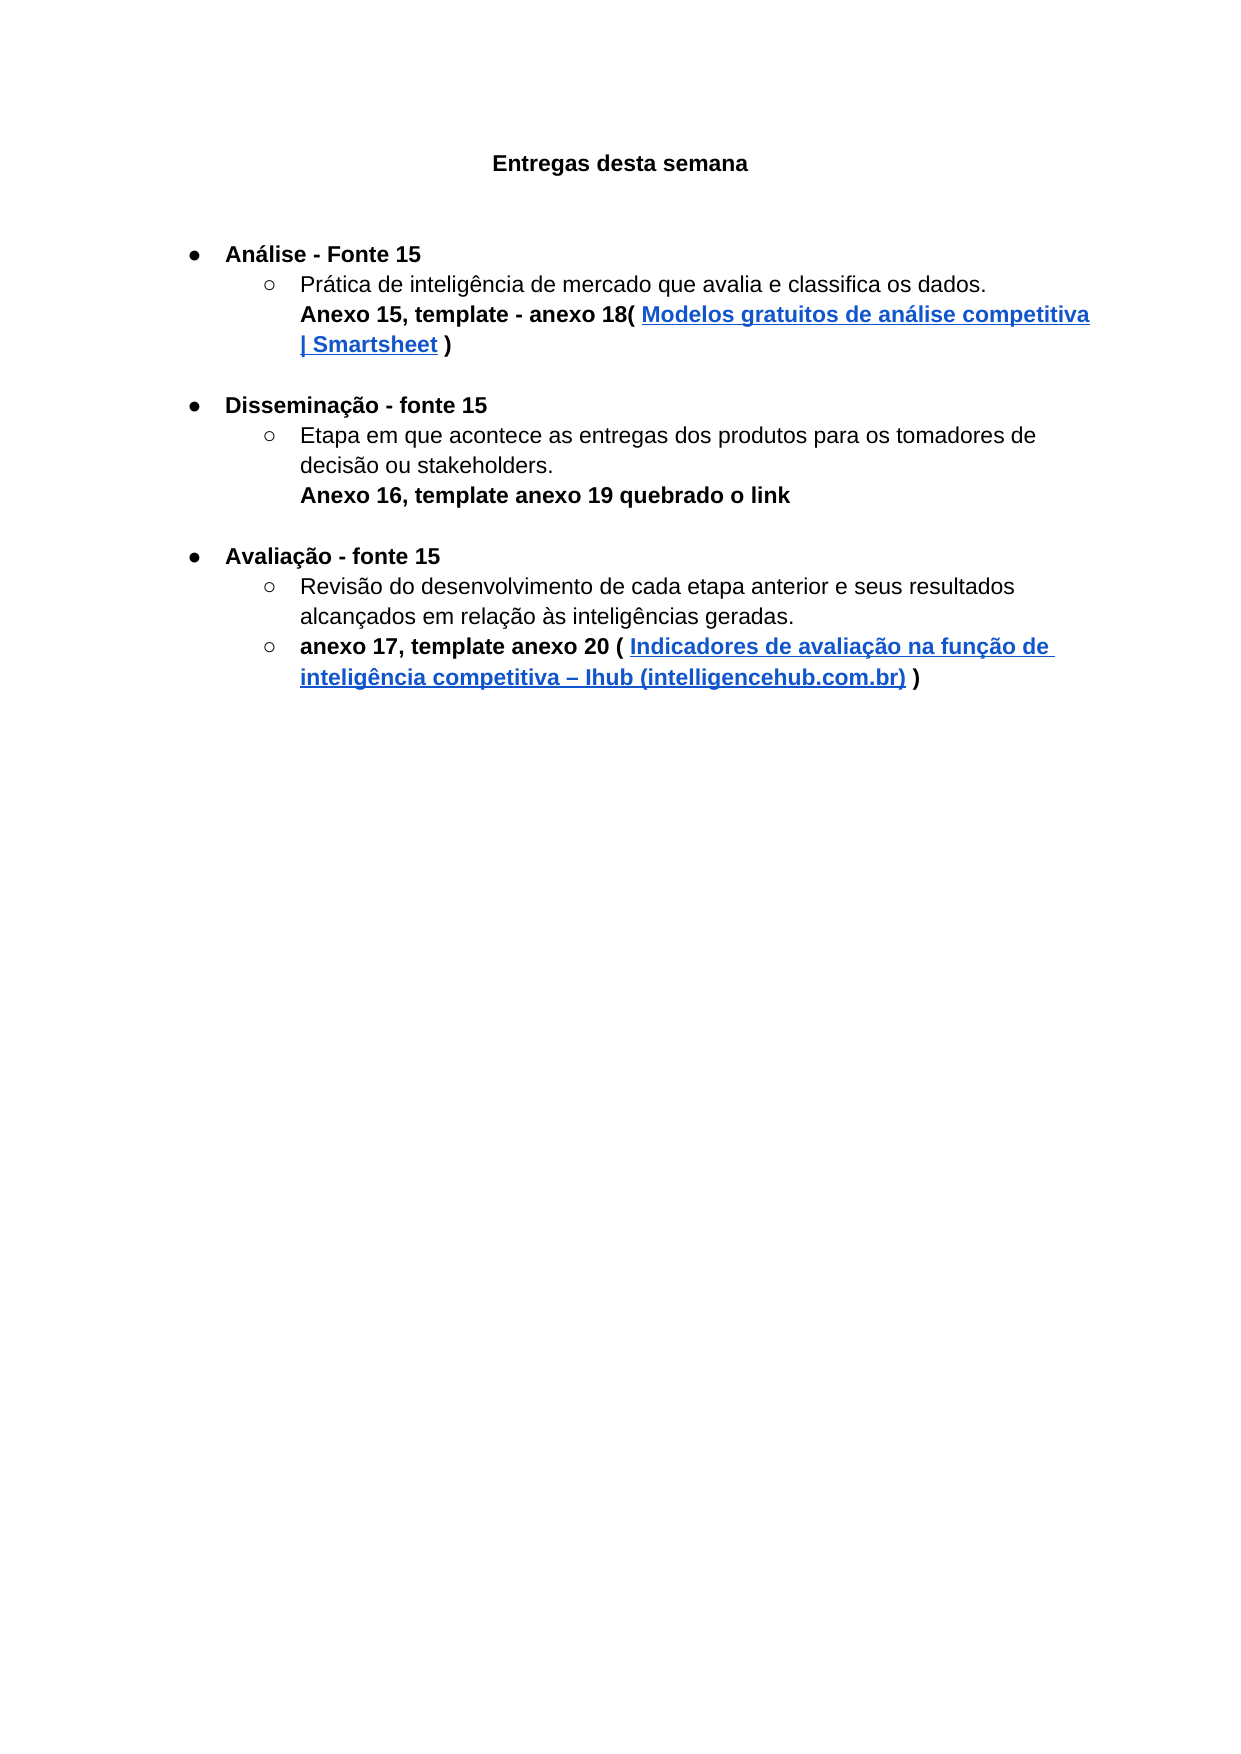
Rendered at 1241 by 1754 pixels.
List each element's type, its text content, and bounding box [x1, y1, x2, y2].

list Revisão do desenvolvimento de cada etapa anterior e seus resultados alcançados em relação às inteligências geradas. [262, 573, 1090, 629]
list Análise - Fonte 15 [187, 241, 1090, 267]
list Prática de inteligência de mercado que avalia e classifica os dados. [262, 271, 1090, 297]
text Anexo 16, template anexo 19 quebrado o link [300, 482, 1090, 509]
list Etapa em que acontece as entregas dos produtos para os tomadores de decisão ou stakeholders. [262, 422, 1090, 478]
text Entregas desta semana [150, 150, 1090, 176]
list anexo 17, template anexo 20 ( Indicadores de avaliação na função de inteligência competitiva – Ihub (intelligencehub.com.br) ) [262, 633, 1090, 690]
list Disseminação - fonte 15 [187, 392, 1090, 418]
text Anexo 15, template - anexo 18( Modelos gratuitos de análise competitiva | Smartsheet ) [300, 301, 1090, 358]
list Avaliação - fonte 15 [187, 543, 1090, 569]
